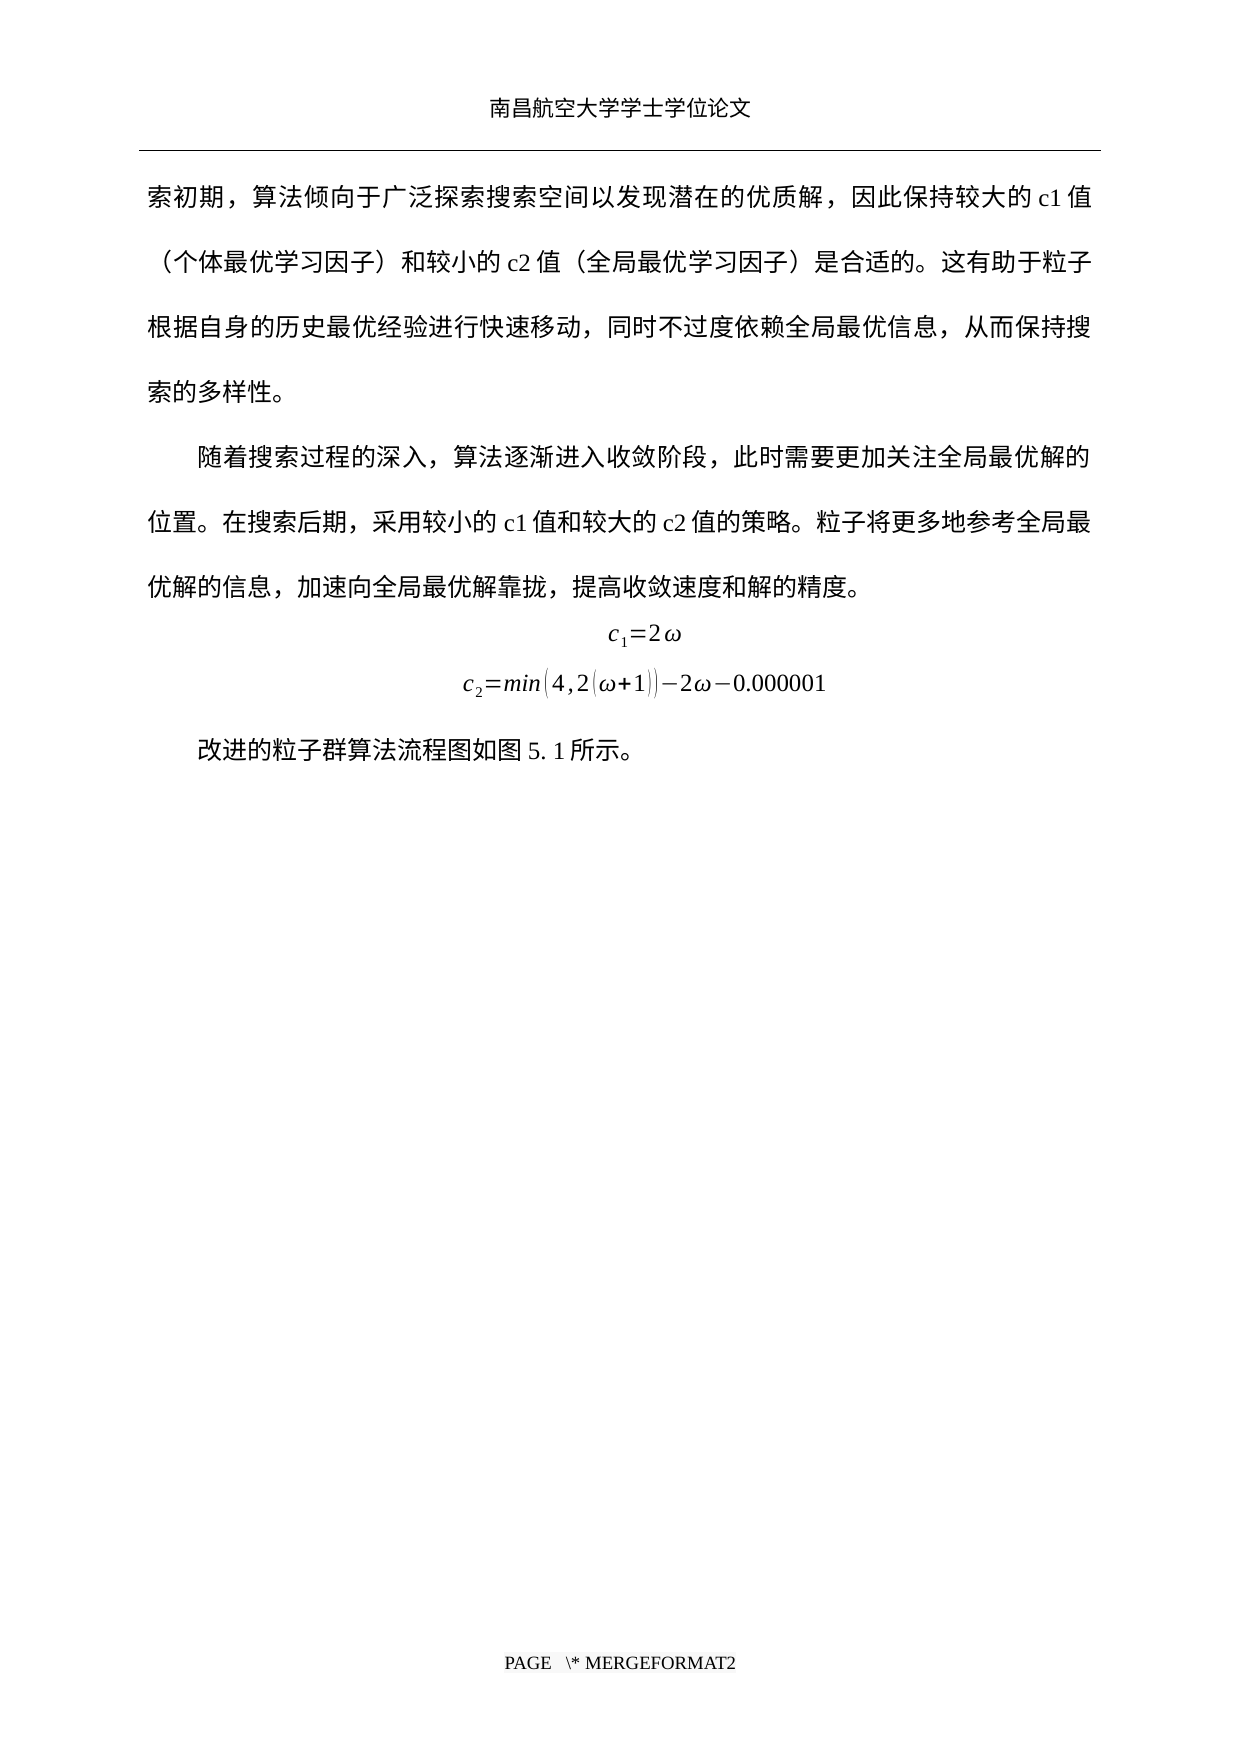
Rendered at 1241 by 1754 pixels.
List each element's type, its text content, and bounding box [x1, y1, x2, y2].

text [148, 163, 1093, 423]
text 改进的粒子群算法流程图如图5. 1所示。 [148, 716, 1093, 781]
text 随着搜索过程的深入，算法逐渐进入收敛阶段，此时需要更加关注全局最优解的位置。在搜索后期，采用较小的c1值和较大的c2值的策略。粒子将更多地参考全局最优解的信息，加速向全局最优解靠拢，提高收敛速度和解的精度。 [148, 423, 1093, 618]
